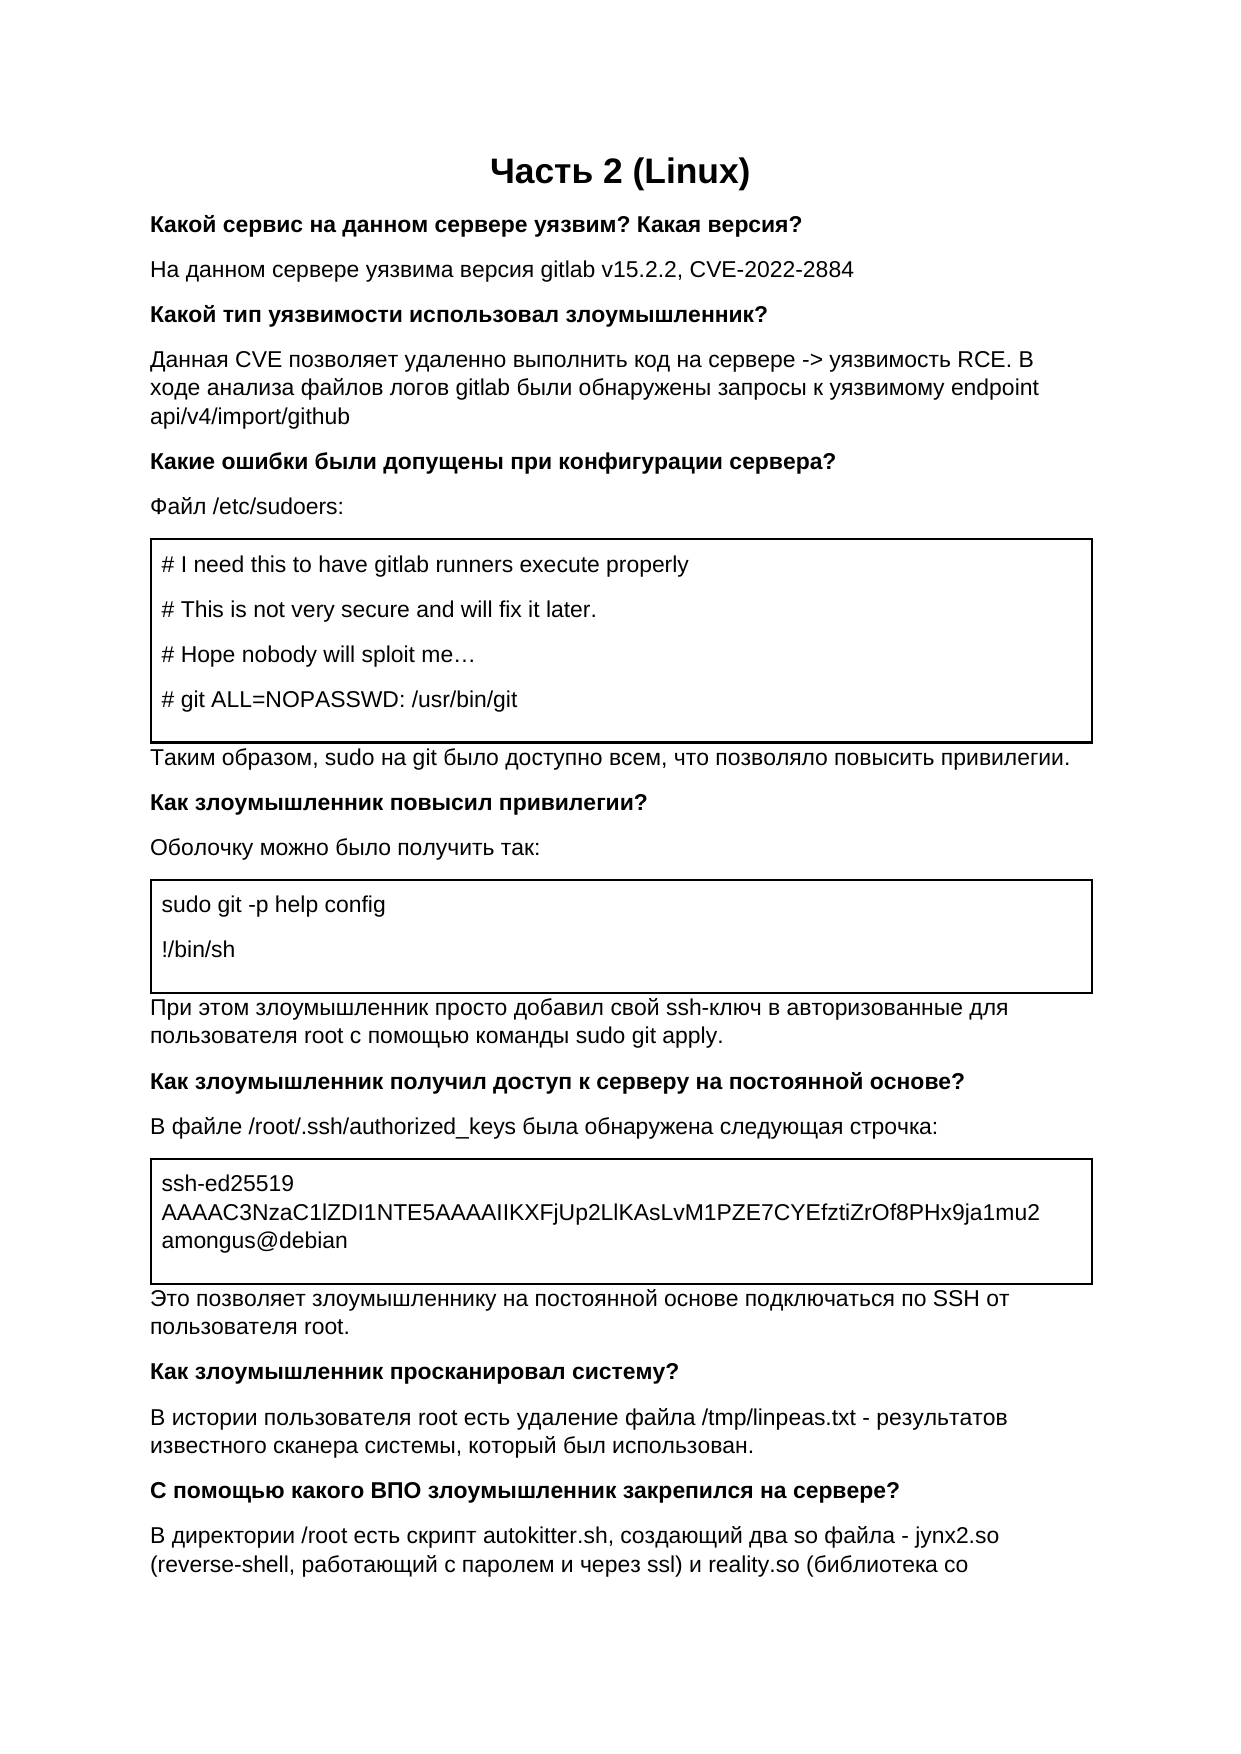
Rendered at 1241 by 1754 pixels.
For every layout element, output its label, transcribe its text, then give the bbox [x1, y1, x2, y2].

text В файле /root/.ssh/authorized_keys была обнаружена следующая строчка: [150, 1113, 1090, 1139]
table_header ssh-ed25519 AAAAC3NzaC1lZDI1NTE5AAAAIIKXFjUp2LlKAsLvM1PZE7CYEfztiZrOf8PHx9ja1mu2 amongus@debian [152, 1160, 1091, 1283]
text Часть 2 (Linux) [150, 150, 1090, 191]
table_header # I need this to have gitlab runners execute properly # This is not very secure and will fix it later. # Hope nobody will sploit me… # git ALL=NOPASSWD: /usr/bin/git [152, 540, 1091, 741]
text С помощью какого ВПО злоумышленник закрепился на сервере? [150, 1477, 1090, 1503]
text Данная CVE позволяет удаленно выполнить код на сервере -> уязвимость RCE. В ходе анализа файлов логов gitlab были обнаружены запросы к уязвимому endpoint api/v4/import/github [150, 346, 1090, 429]
text Какой тип уязвимости использовал злоумышленник? [150, 301, 1090, 327]
text Это позволяет злоумышленнику на постоянной основе подключаться по SSH от пользователя root. [150, 1285, 1090, 1339]
text Оболочку можно было получить так: [150, 834, 1090, 860]
text Какой сервис на данном сервере уязвим? Какая версия? [150, 211, 1090, 237]
text Файл /etc/sudoers: [150, 493, 1090, 519]
text Как злоумышленник просканировал систему? [150, 1358, 1090, 1385]
text Таким образом, sudo на git было доступно всем, что позволяло повысить привилегии. [150, 744, 1090, 770]
text На данном сервере уязвима версия gitlab v15.2.2, CVE-2022-2884 [150, 256, 1090, 282]
text Как злоумышленник повысил привилегии? [150, 789, 1090, 815]
text Как злоумышленник получил доступ к серверу на постоянной основе? [150, 1068, 1090, 1094]
text При этом злоумышленник просто добавил свой ssh-ключ в авторизованные для пользователя root с помощью команды sudo git apply. [150, 994, 1090, 1049]
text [150, 1522, 1090, 1577]
table_header sudo git -p help config !/bin/sh [152, 881, 1091, 992]
text В истории пользователя root есть удаление файла /tmp/linpeas.txt - результатов известного сканера системы, который был использован. [150, 1403, 1090, 1458]
text Какие ошибки были допущены при конфигурации сервера? [150, 448, 1090, 474]
